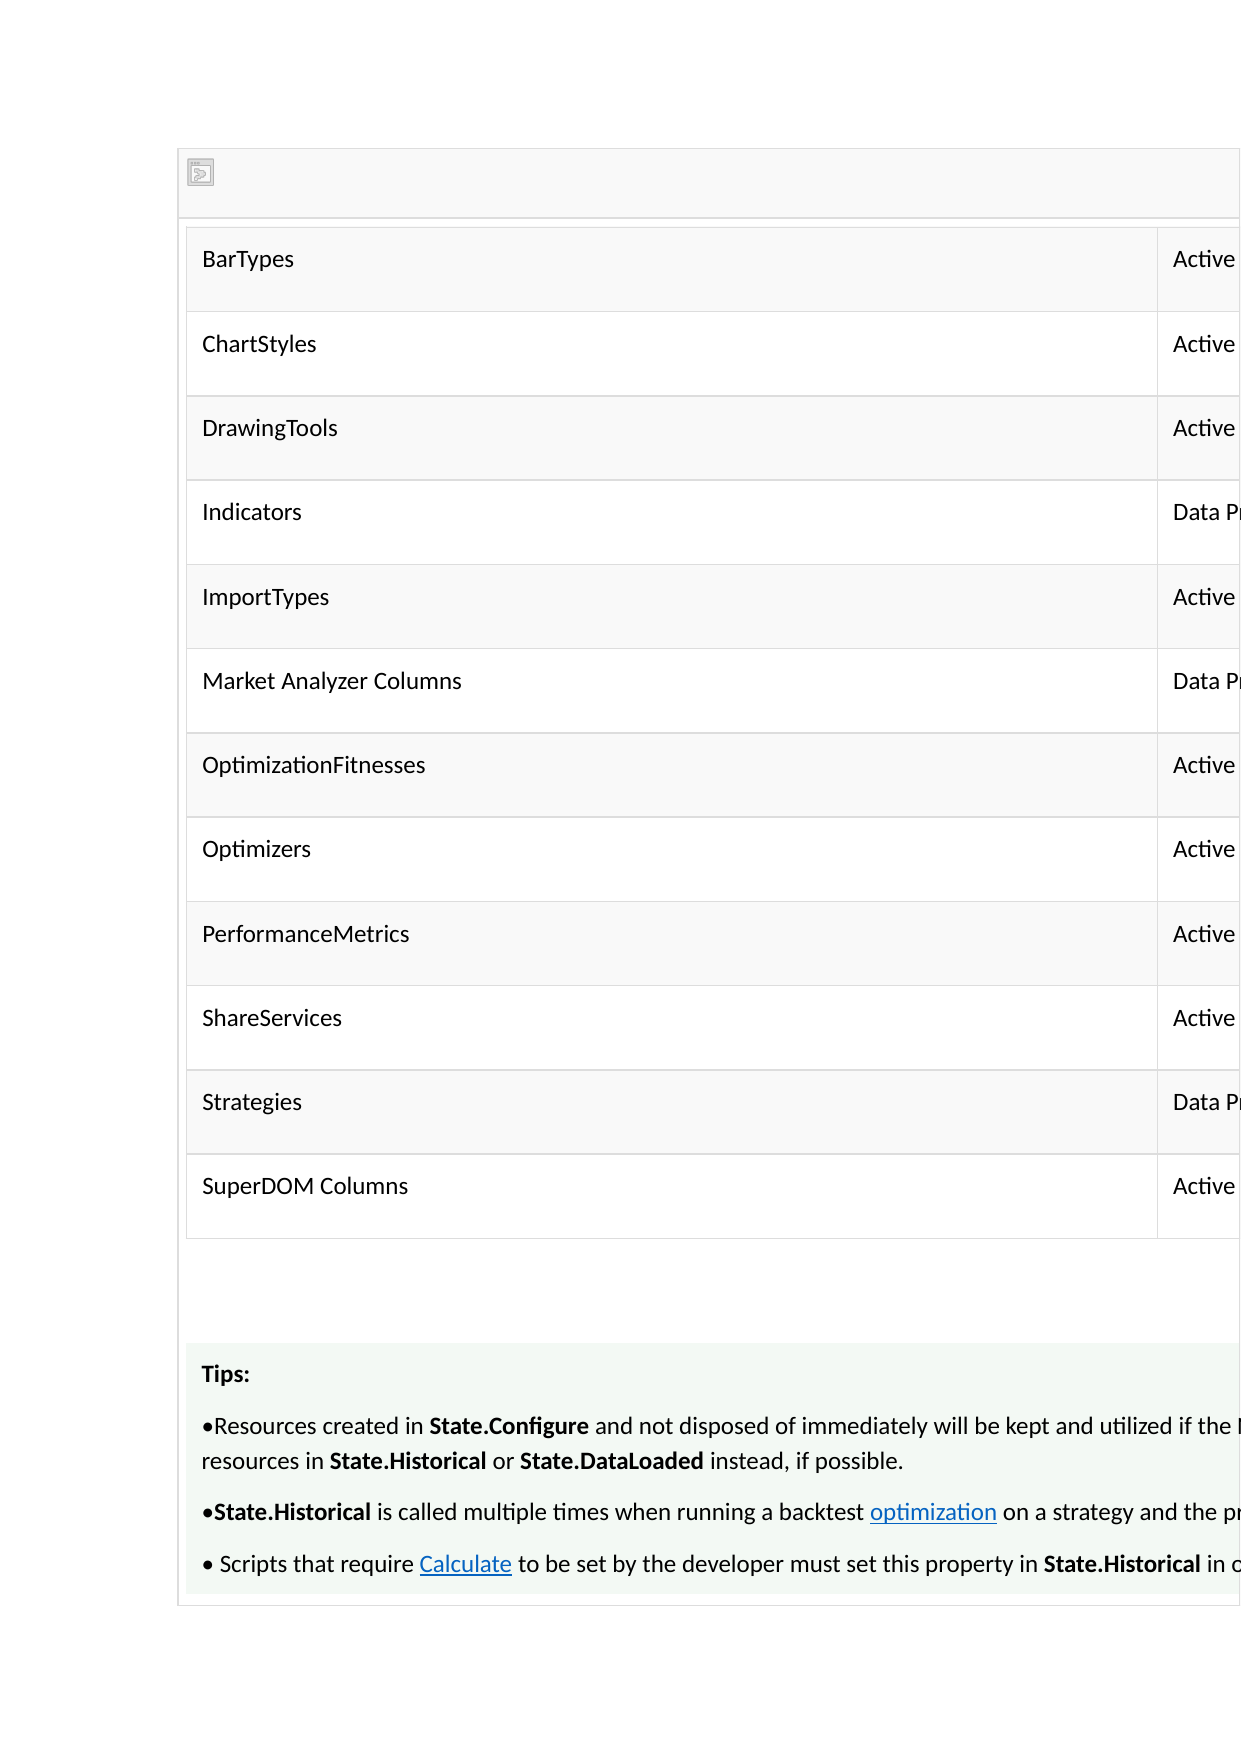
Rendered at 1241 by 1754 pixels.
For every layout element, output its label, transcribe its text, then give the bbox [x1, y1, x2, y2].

picture [185, 157, 217, 189]
table_header [179, 149, 1239, 217]
